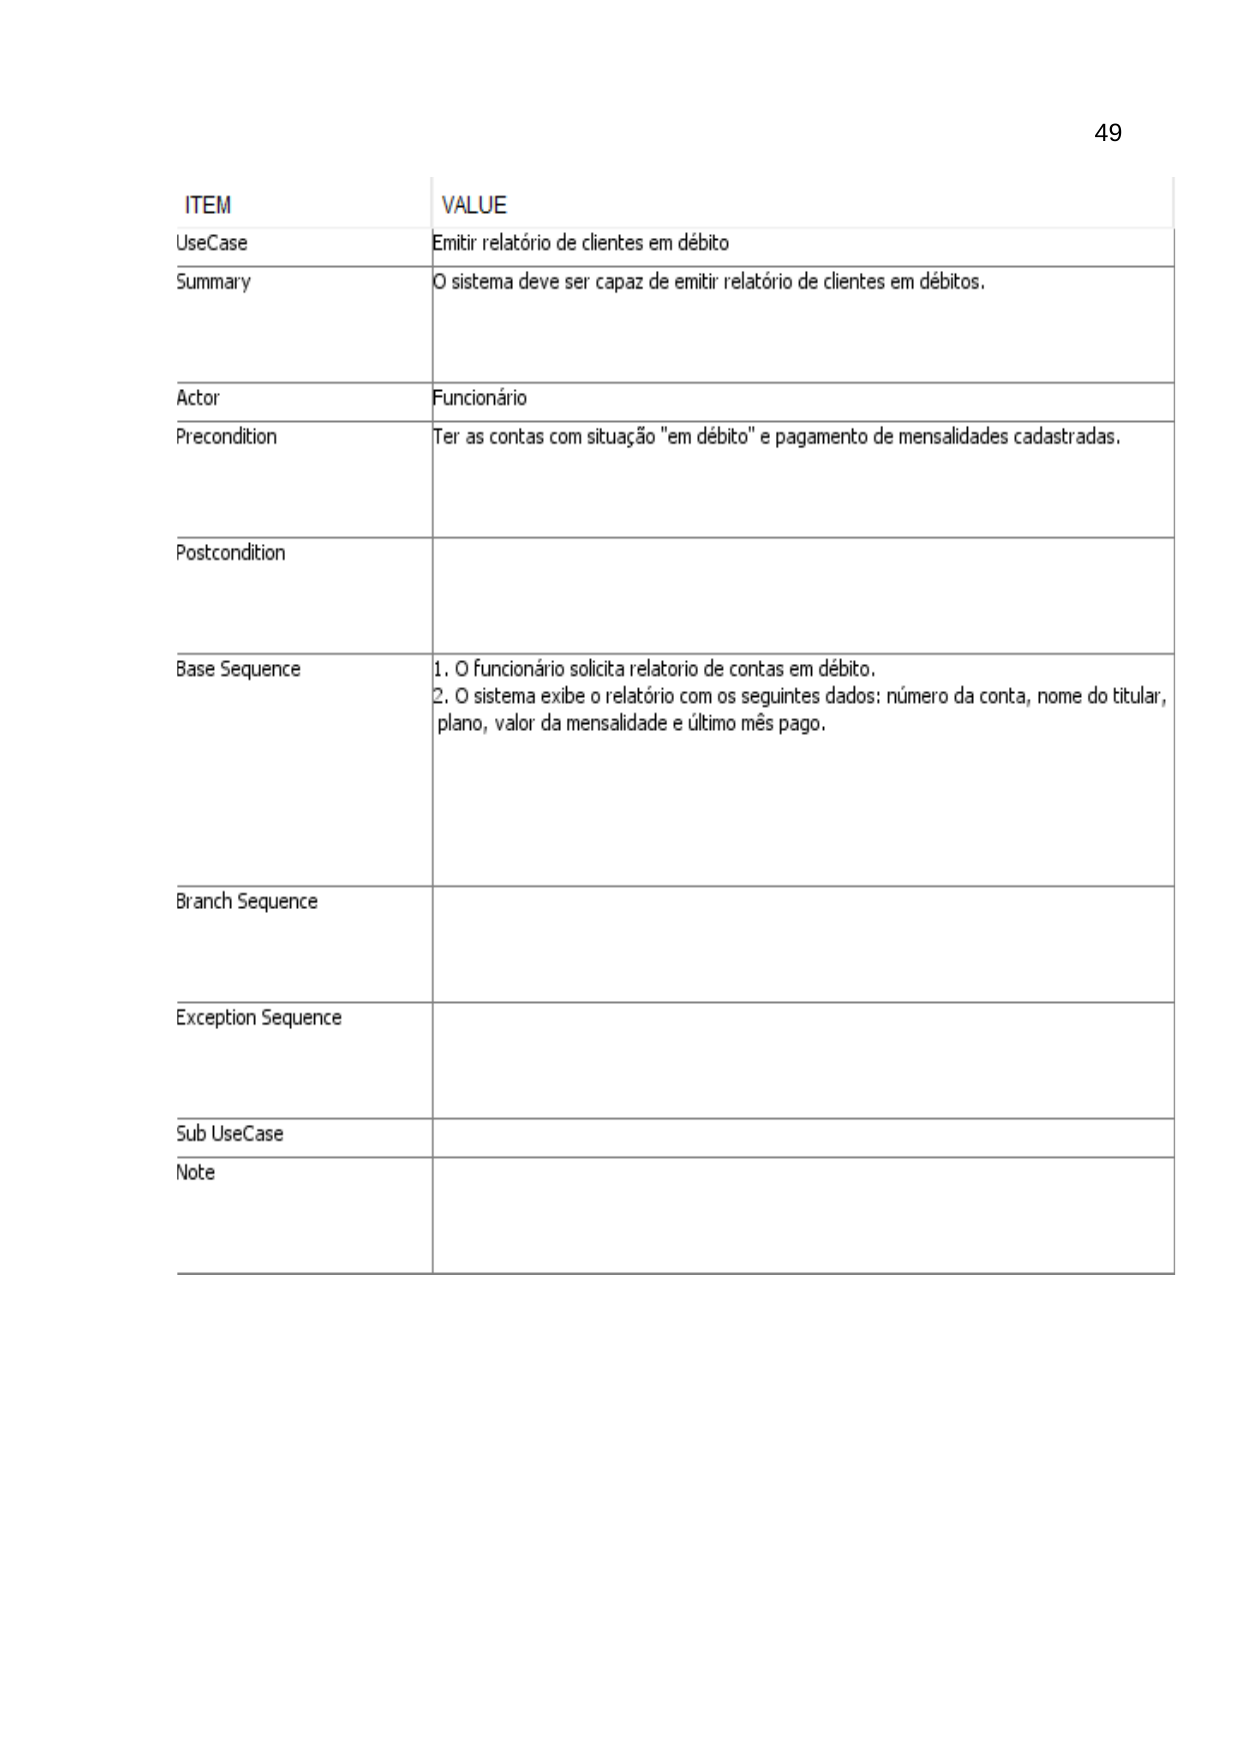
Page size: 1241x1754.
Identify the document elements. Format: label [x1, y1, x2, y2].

picture [177, 177, 1176, 1275]
